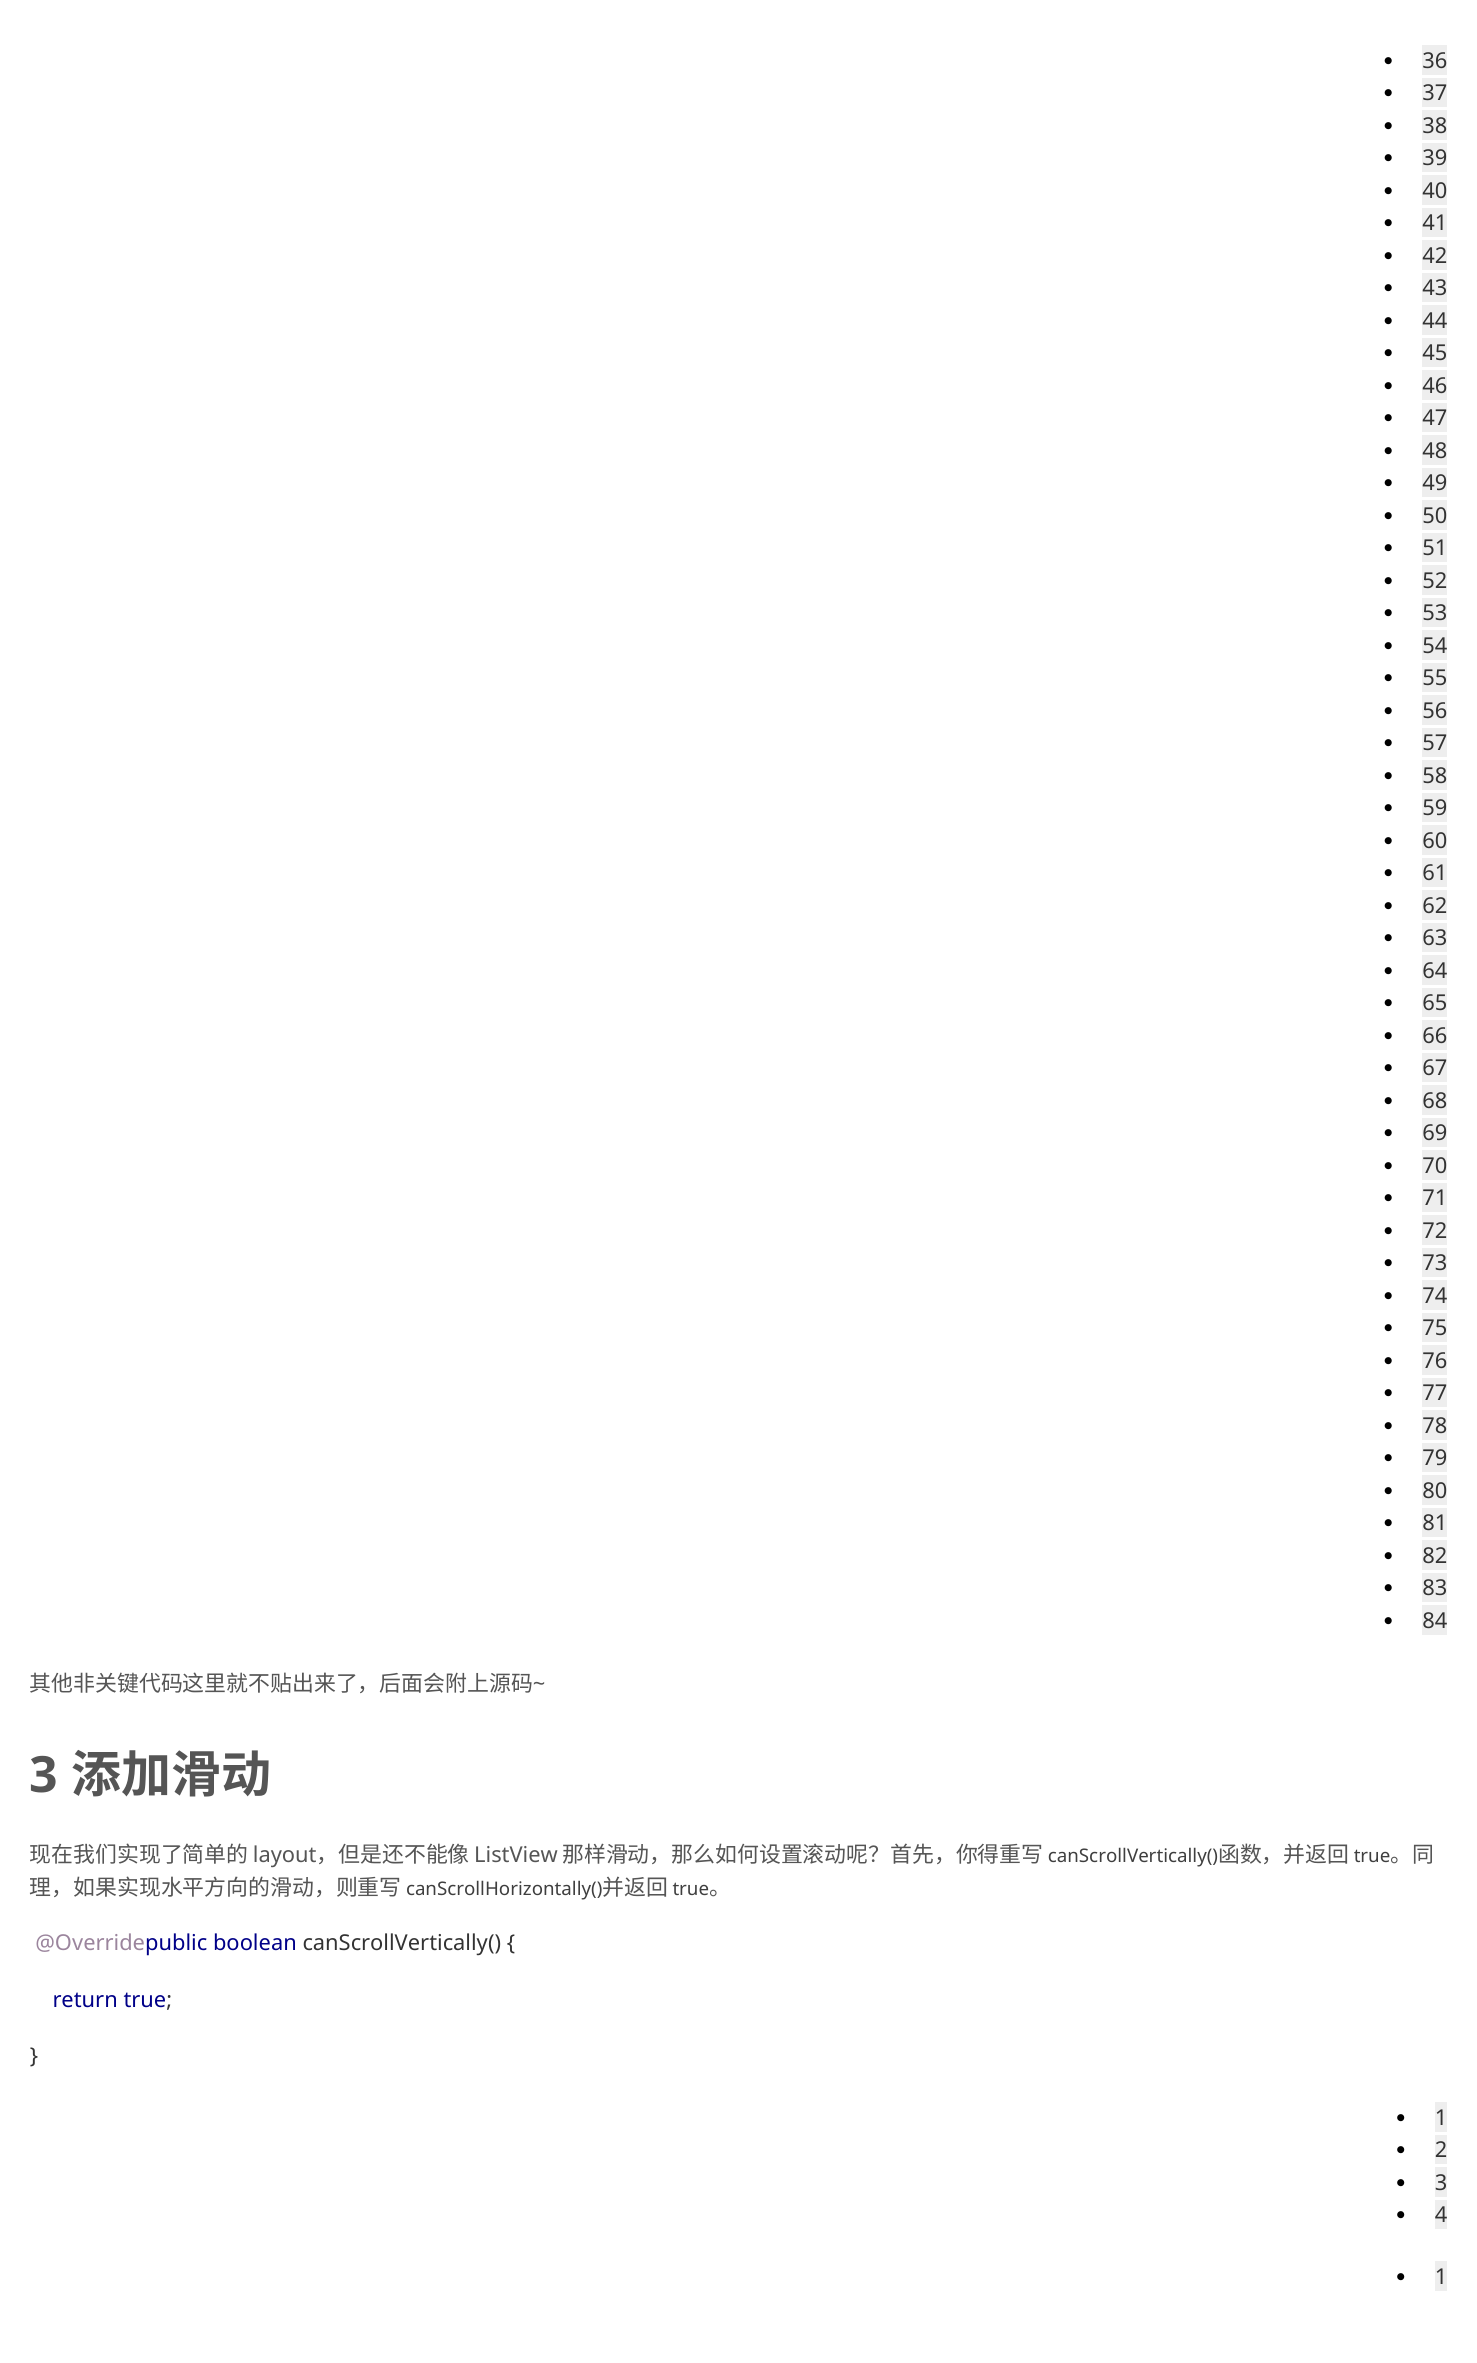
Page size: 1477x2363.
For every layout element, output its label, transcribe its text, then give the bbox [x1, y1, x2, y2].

list 66 [0, 1018, 1447, 1051]
list 48 [0, 433, 1447, 466]
list 70 [0, 1148, 1447, 1181]
list 49 [0, 466, 1447, 498]
list 1 [0, 2260, 1447, 2292]
list 56 [0, 693, 1447, 726]
text 现在我们实现了简单的layout，但是还不能像ListView那样滑动，那么如何设置滚动呢？首先，你得重写canScrollVertically()函数，并返回true。同理，如果实现水平方向的滑动，则重写canScrollHorizontally()并返回true。 [29, 1837, 1447, 1902]
list 69 [0, 1116, 1447, 1148]
list 77 [0, 1376, 1447, 1408]
list 57 [0, 726, 1447, 758]
list 79 [0, 1441, 1447, 1473]
list 45 [0, 336, 1447, 368]
list 50 [0, 498, 1447, 531]
list 71 [0, 1181, 1447, 1213]
list 67 [0, 1051, 1447, 1083]
list 40 [0, 173, 1447, 206]
list 3 [0, 2166, 1447, 2198]
list 42 [0, 238, 1447, 271]
list 64 [0, 953, 1447, 986]
list 73 [0, 1246, 1447, 1278]
list 60 [0, 823, 1447, 856]
list 53 [0, 596, 1447, 628]
list 61 [0, 856, 1447, 888]
text @Overridepublic boolean canScrollVertically() { [29, 1926, 1447, 1958]
list 72 [0, 1213, 1447, 1246]
list 54 [0, 628, 1447, 661]
list 74 [0, 1278, 1447, 1311]
list 81 [0, 1506, 1447, 1538]
list 1 [0, 2101, 1447, 2133]
list 84 [0, 1603, 1447, 1636]
list 47 [0, 401, 1447, 433]
list 43 [0, 271, 1447, 303]
list 36 [0, 43, 1447, 76]
list 82 [0, 1538, 1447, 1571]
list 46 [0, 368, 1447, 401]
list 78 [0, 1408, 1447, 1441]
list 63 [0, 921, 1447, 953]
subtitle 3 添加滑动 [29, 1722, 1447, 1819]
text } [29, 2039, 1447, 2071]
list 39 [0, 141, 1447, 173]
list 58 [0, 758, 1447, 791]
list 38 [0, 108, 1447, 141]
list 4 [0, 2198, 1447, 2231]
list 62 [0, 888, 1447, 921]
list 65 [0, 986, 1447, 1018]
text 其他非关键代码这里就不贴出来了，后面会附上源码~ [29, 1665, 1447, 1698]
text return true; [29, 1982, 1447, 2015]
list 44 [0, 303, 1447, 336]
list 55 [0, 661, 1447, 693]
list 83 [0, 1571, 1447, 1603]
list 52 [0, 563, 1447, 596]
list 75 [0, 1311, 1447, 1343]
list 59 [0, 791, 1447, 823]
list 41 [0, 206, 1447, 238]
list 37 [0, 76, 1447, 108]
list 68 [0, 1083, 1447, 1116]
list 51 [0, 531, 1447, 563]
list 76 [0, 1343, 1447, 1376]
list 80 [0, 1473, 1447, 1506]
list 2 [0, 2133, 1447, 2166]
